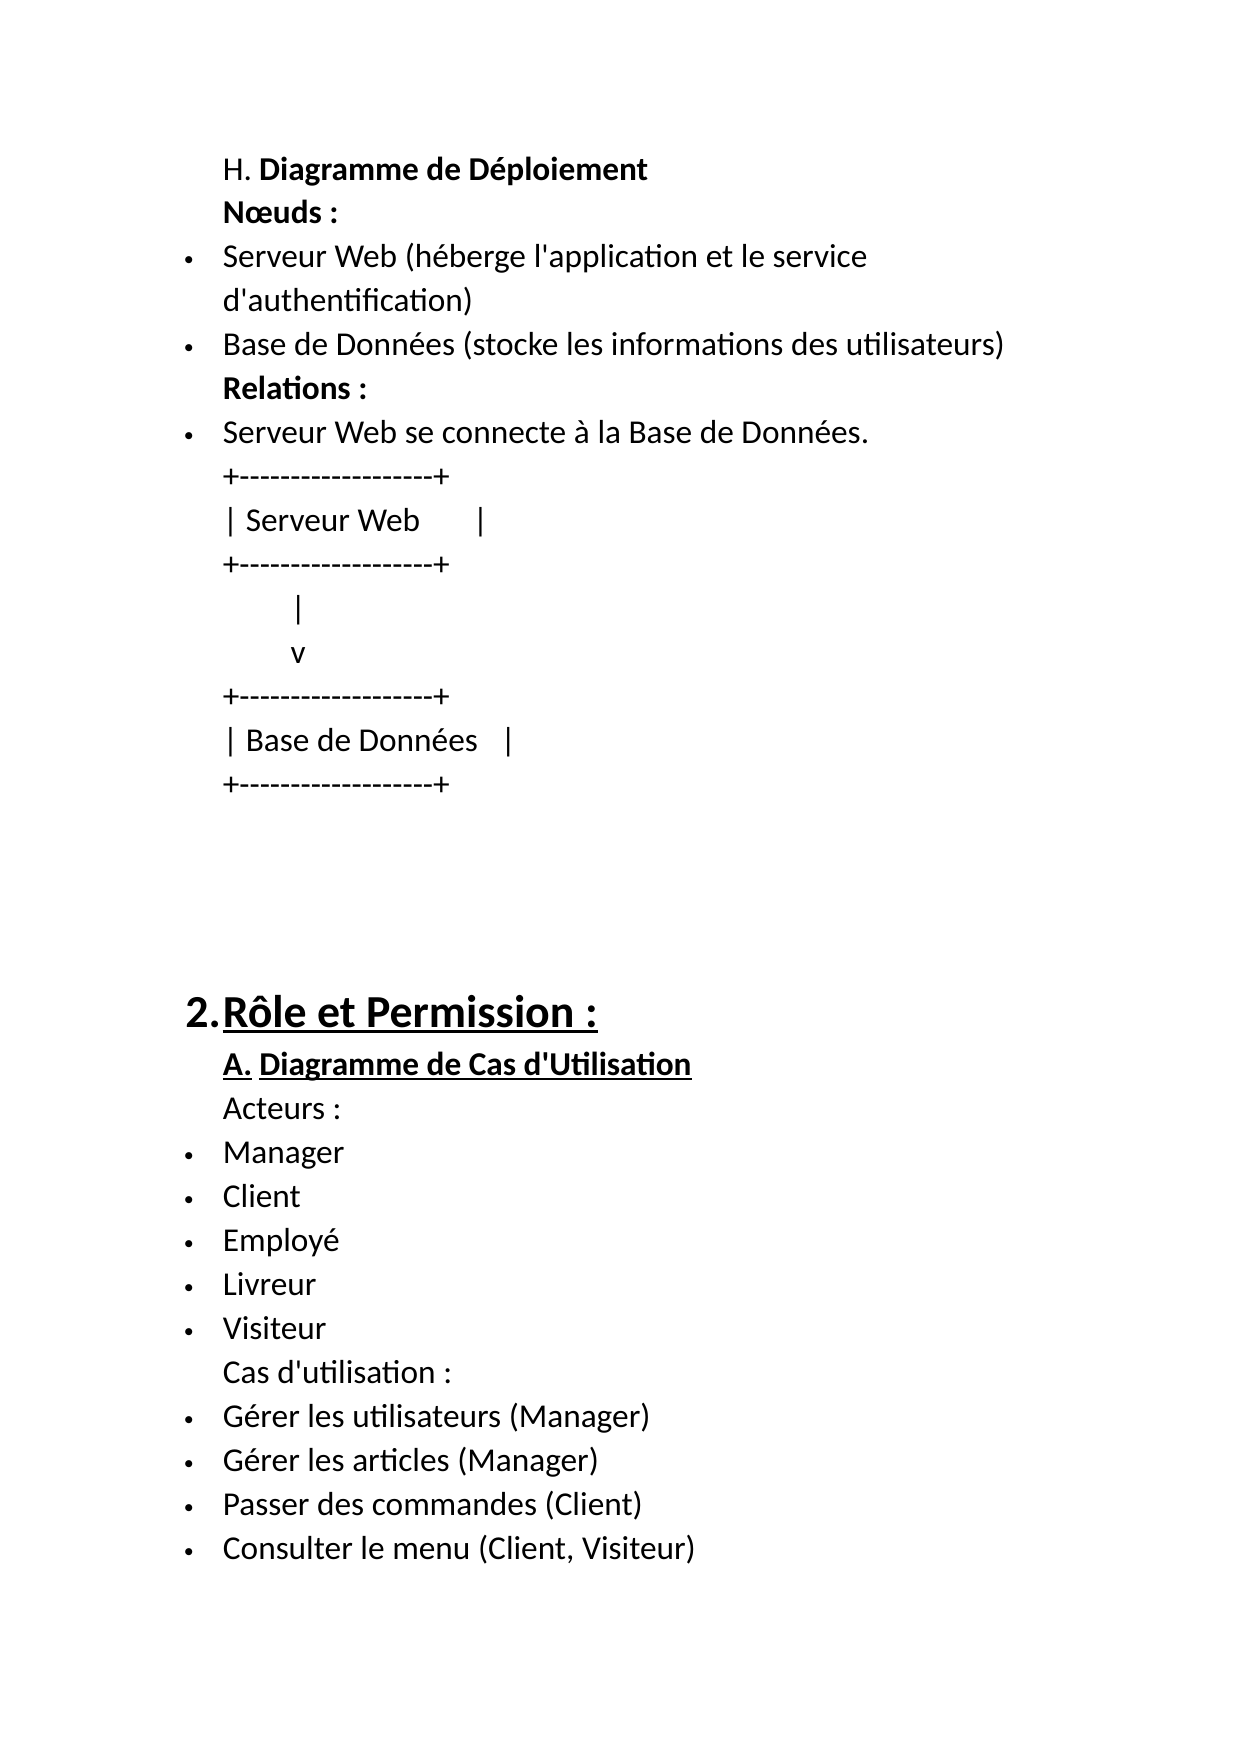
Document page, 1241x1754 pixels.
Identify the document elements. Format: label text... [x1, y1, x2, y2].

list Employé [185, 1219, 1093, 1260]
list Acteurs : [223, 1087, 1093, 1128]
list +-------------------+ [223, 455, 1093, 496]
list +-------------------+ [223, 763, 1093, 804]
list +-------------------+ [223, 675, 1093, 716]
list Visiteur [185, 1307, 1093, 1348]
list Rôle et Permission : [185, 983, 1093, 1039]
list | Base de Données | [223, 719, 1093, 760]
list Cas d'utilisation : [223, 1351, 1093, 1392]
list | [223, 587, 1093, 628]
list Consulter le menu (Client, Visiteur) [185, 1527, 1093, 1567]
list Serveur Web se connecte à la Base de Données. [185, 411, 1093, 452]
list A. Diagramme de Cas d'Utilisation [223, 1043, 1093, 1084]
list Base de Données (stocke les informations des utilisateurs) [185, 323, 1093, 364]
list Gérer les utilisateurs (Manager) [185, 1395, 1093, 1436]
list +-------------------+ [223, 543, 1093, 584]
list Relations : [223, 367, 1093, 408]
list Manager [185, 1131, 1093, 1172]
list | Serveur Web | [223, 499, 1093, 540]
list Livreur [185, 1263, 1093, 1304]
list Nœuds : [223, 192, 1093, 232]
list Gérer les articles (Manager) [185, 1439, 1093, 1479]
list Serveur Web (héberge l'application et le service d'authentification) [185, 236, 1093, 320]
list Passer des commandes (Client) [185, 1483, 1093, 1523]
list v [223, 631, 1093, 672]
list H. Diagramme de Déploiement [223, 148, 1093, 188]
list Client [185, 1175, 1093, 1216]
